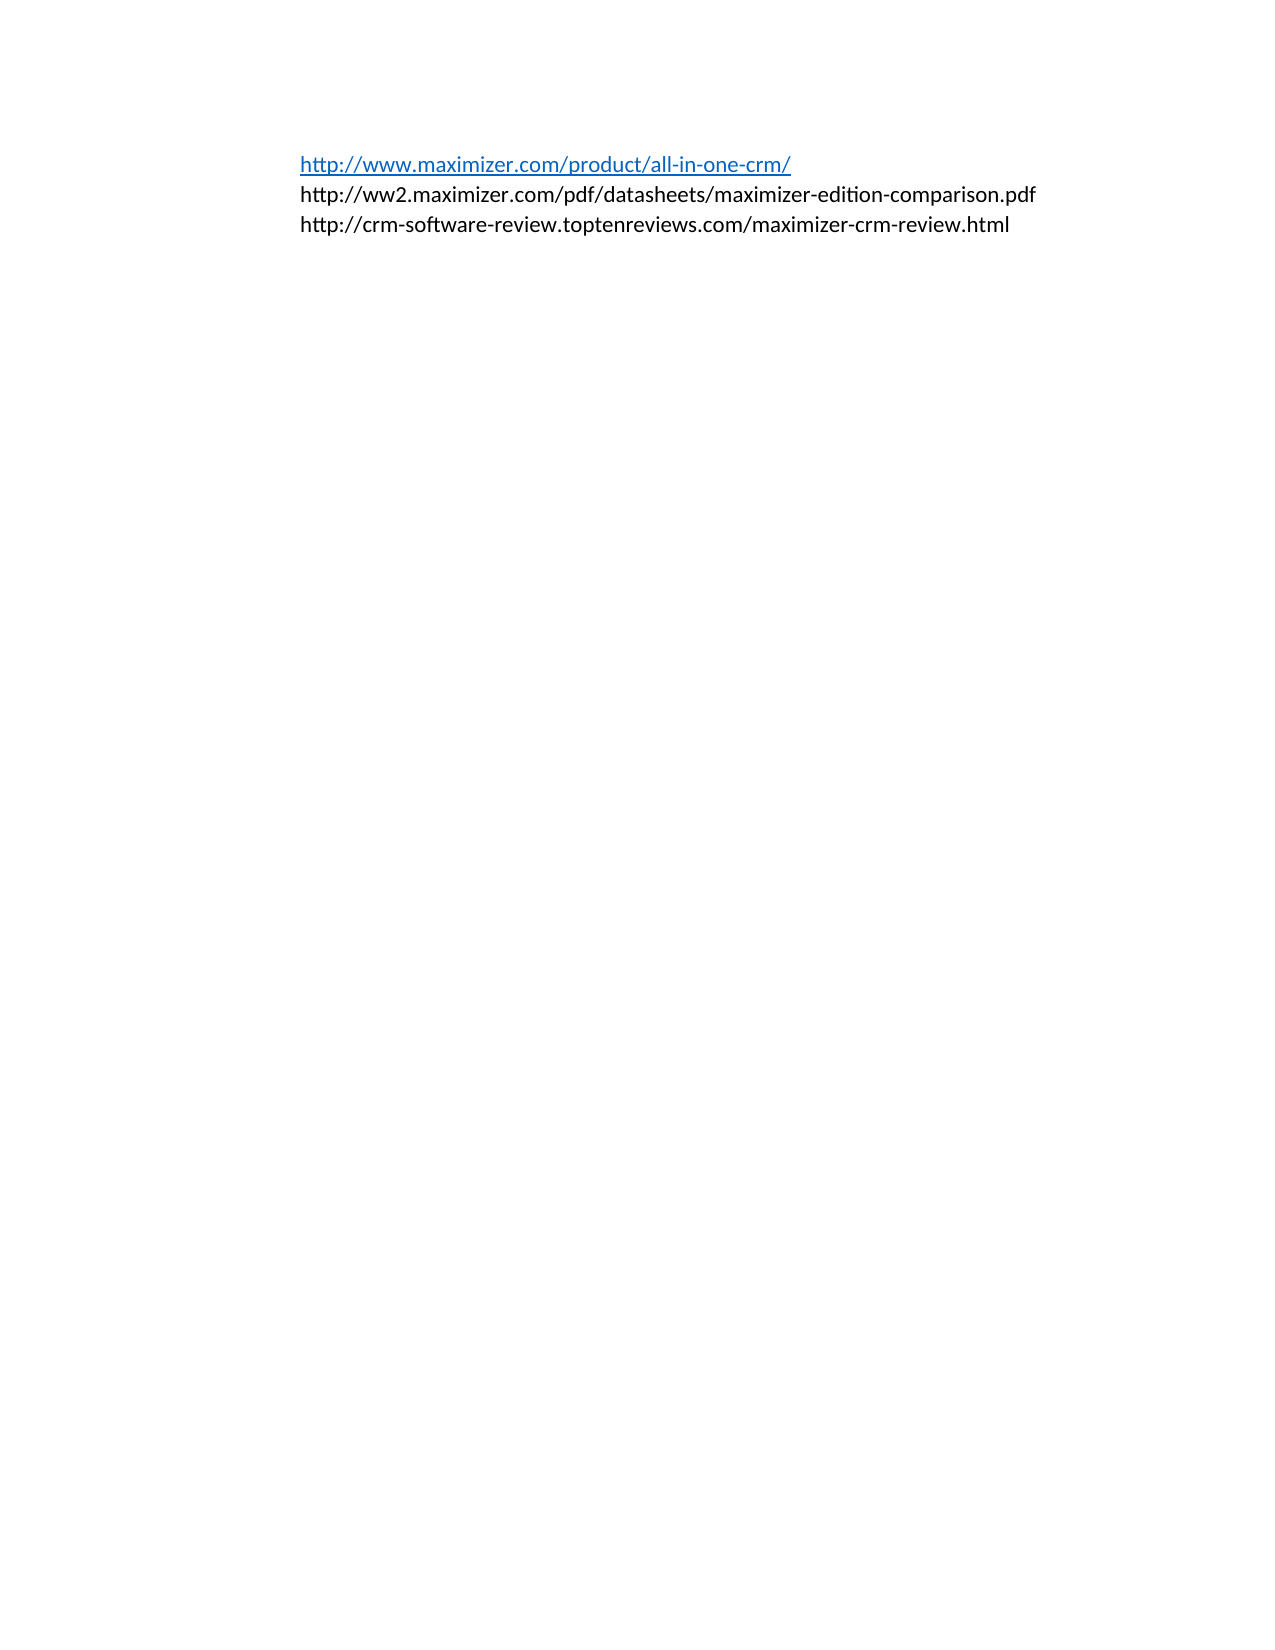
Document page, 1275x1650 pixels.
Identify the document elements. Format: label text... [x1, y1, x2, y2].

list http://crm-software-review.toptenreviews.com/maximizer-crm-review.html [300, 210, 1125, 238]
list http://www.maximizer.com/product/all-in-one-crm/ [300, 150, 1125, 178]
list http://ww2.maximizer.com/pdf/datasheets/maximizer-edition-comparison.pdf [300, 180, 1125, 208]
